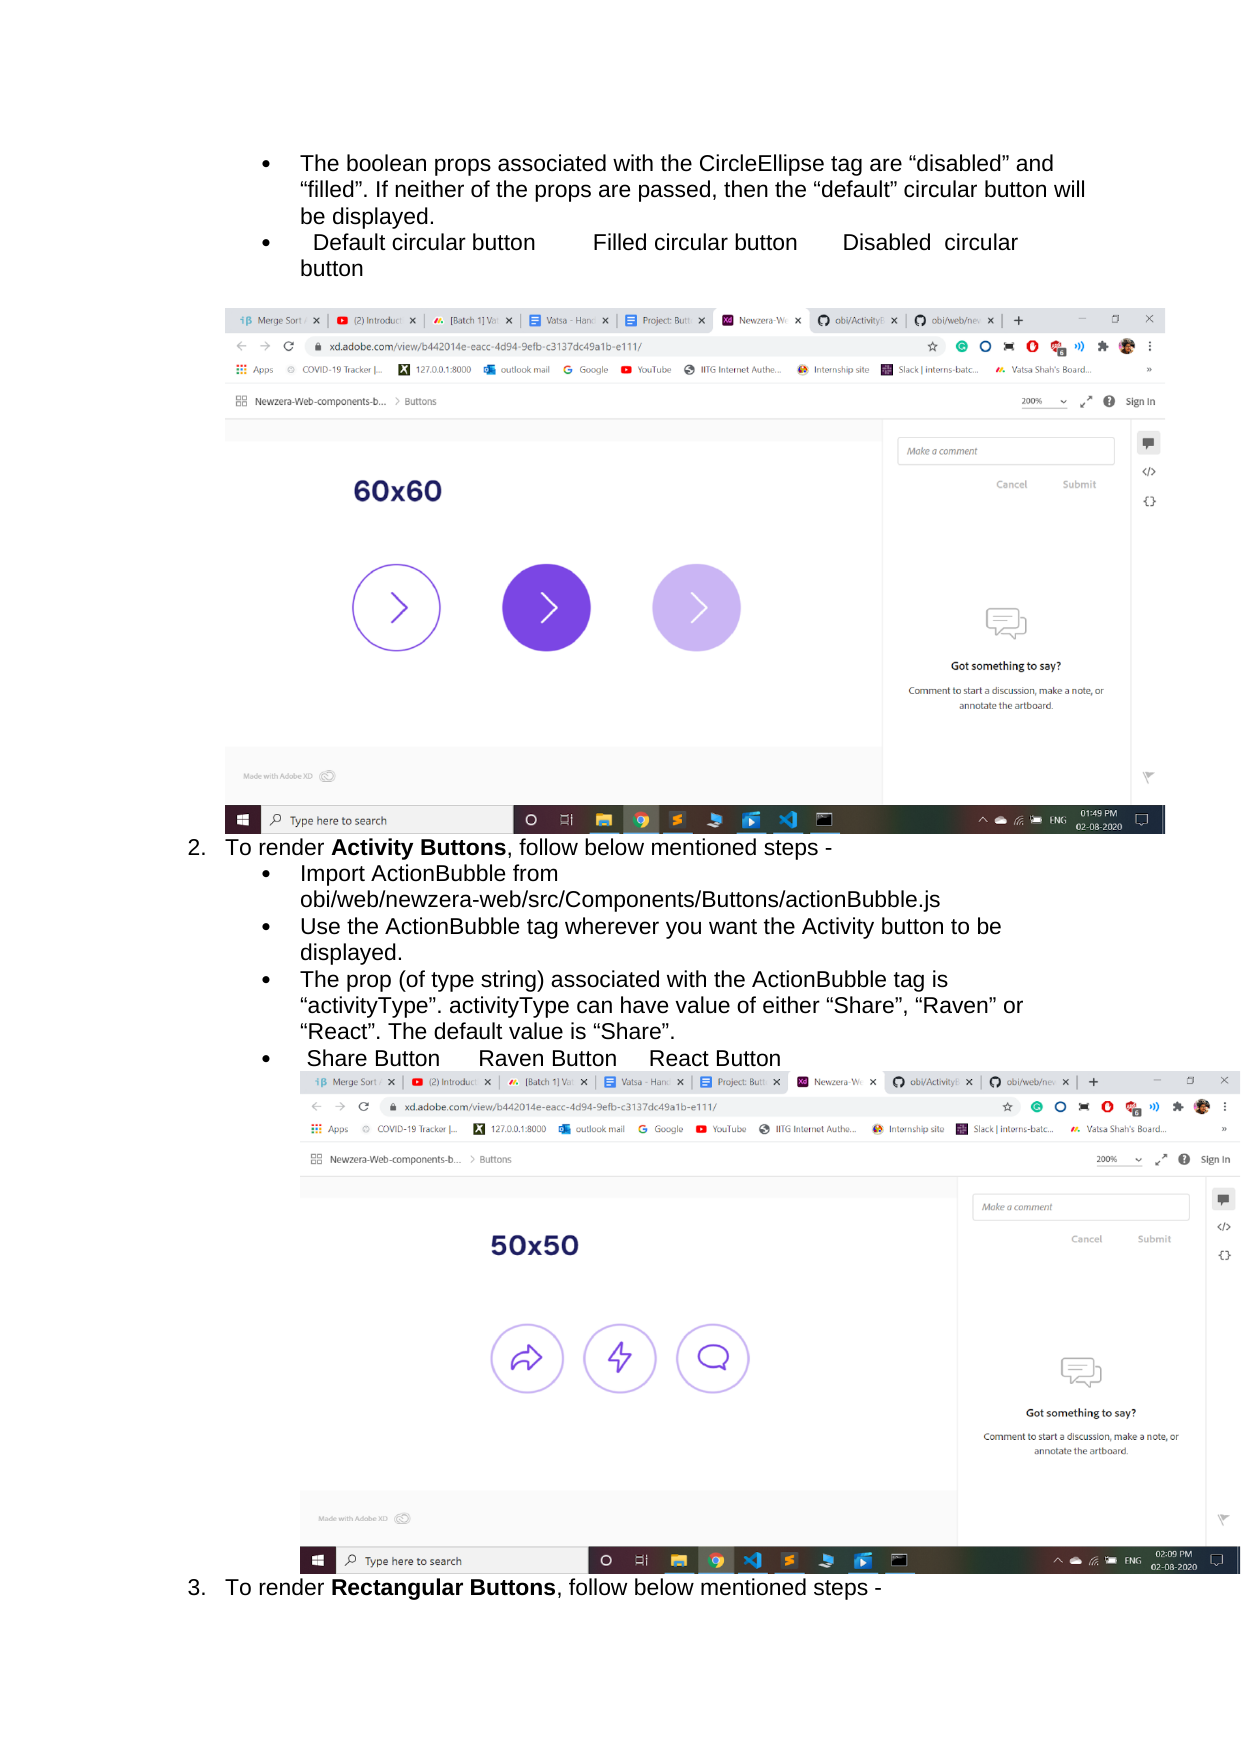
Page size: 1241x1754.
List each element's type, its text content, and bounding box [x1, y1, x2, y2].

picture [225, 308, 1166, 834]
list To render Activity Buttons, follow below mentioned steps - [187, 834, 1090, 860]
picture [300, 1071, 1241, 1574]
list Import ActionBubble from obi/web/newzera-web/src/Components/Buttons/actionBubble.js [262, 860, 1090, 913]
list Default circular button Filled circular button Disabled circular button [262, 229, 1090, 282]
list Share Button Raven Button React Button [262, 1044, 1090, 1071]
list To render Rectangular Buttons, follow below mentioned steps - [187, 1574, 1090, 1600]
list The boolean props associated with the CircleEllipse tag are “disabled” and “filled”. If neither of the props are passed, then the “default” circular button will be displayed. [262, 150, 1090, 229]
list Use the ActionBubble tag wherever you want the Activity button to be displayed. [262, 913, 1090, 966]
list The prop (of type string) associated with the ActionBubble tag is “activityType”. activityType can have value of either “Share”, “Raven” or “React”. The default value is “Share”. [262, 966, 1090, 1044]
